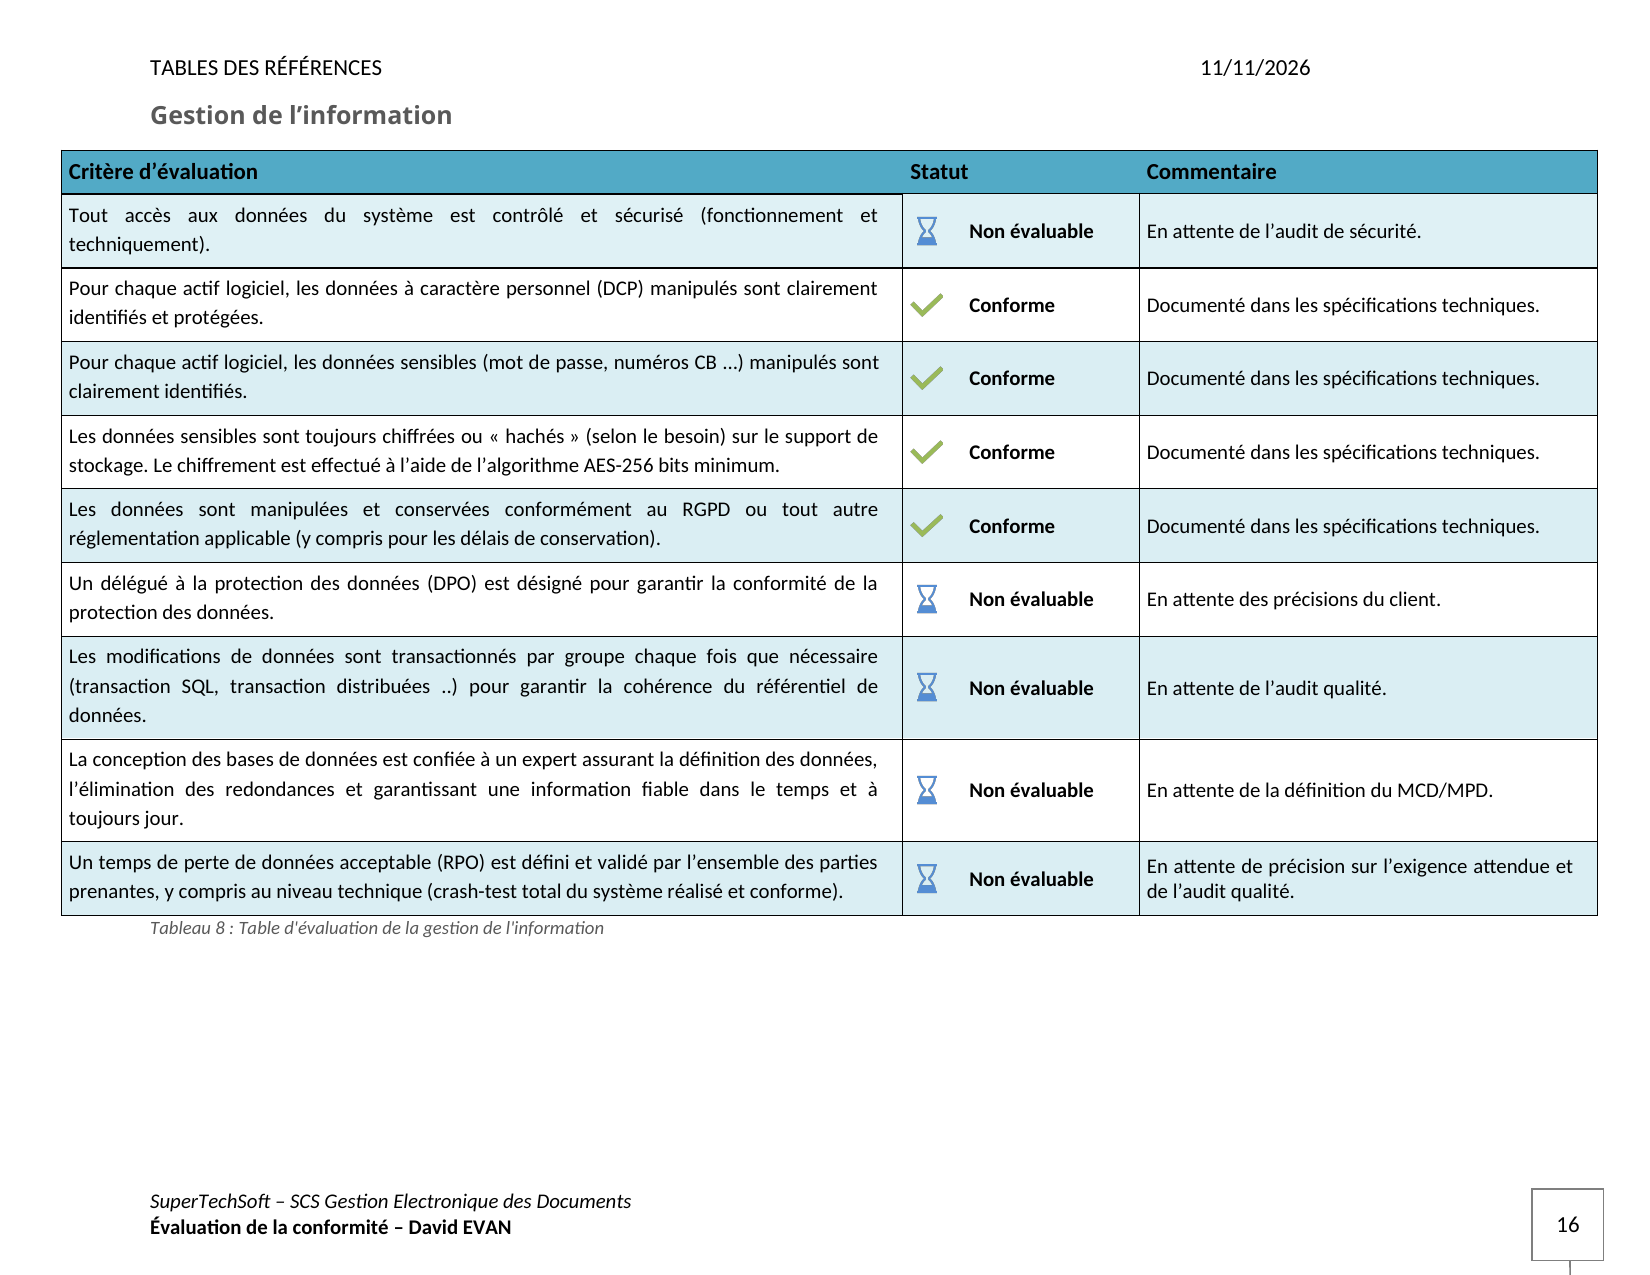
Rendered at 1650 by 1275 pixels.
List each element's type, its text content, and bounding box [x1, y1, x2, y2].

table_cell En attente de l’audit de sécurité. [1140, 194, 1597, 267]
table_cell Les données sont manipulées et conservées conformément au RGPD ou tout autre réglementation applicable (y compris pour les délais de conservation). [62, 489, 902, 562]
table_cell Conforme [962, 489, 1139, 562]
table_cell Pour chaque actif logiciel, les données sensibles (mot de passe, numéros CB …) manipulés sont clairement identifiés. [62, 342, 902, 415]
table_cell Non évaluable [962, 740, 1139, 841]
table_header Commentaire [1139, 151, 1597, 193]
picture [910, 862, 944, 896]
table_cell En attente de l’audit qualité. [1140, 637, 1597, 738]
subtitle Gestion de l’information [150, 98, 1500, 132]
table_cell En attente de la définition du MCD/MPD. [1140, 740, 1597, 841]
table_header Statut [903, 151, 1139, 193]
table_cell [903, 563, 962, 636]
table_cell En attente de précision sur l’exigence attendue et de l’audit qualité. [1140, 842, 1597, 915]
table_cell Conforme [962, 416, 1139, 488]
table_cell La conception des bases de données est confiée à un expert assurant la définition des données, l’élimination des redondances et garantissant une information fiable dans le temps et à toujours jour. [62, 740, 902, 841]
table_cell Pour chaque actif logiciel, les données à caractère personnel (DCP) manipulés sont clairement identifiés et protégées. [62, 269, 902, 341]
picture [910, 773, 944, 807]
table_cell Tout accès aux données du système est contrôlé et sécurisé (fonctionnement et techniquement). [62, 195, 902, 267]
picture [910, 671, 944, 704]
table_cell [903, 740, 962, 841]
table_cell Documenté dans les spécifications techniques. [1140, 416, 1597, 488]
table_cell Non évaluable [962, 194, 1139, 267]
table_cell En attente des précisions du client. [1140, 563, 1597, 636]
table_cell Conforme [962, 342, 1139, 415]
table_cell Documenté dans les spécifications techniques. [1140, 489, 1597, 562]
table_cell Un délégué à la protection des données (DPO) est désigné pour garantir la conformité de la protection des données. [62, 563, 902, 636]
table_cell Non évaluable [962, 637, 1139, 738]
table_cell [903, 416, 962, 488]
picture [910, 509, 943, 542]
picture [910, 214, 944, 248]
table_cell [903, 842, 962, 915]
table_cell Documenté dans les spécifications techniques. [1140, 342, 1597, 415]
table_cell [903, 342, 962, 415]
picture [910, 582, 944, 616]
table_cell [903, 637, 962, 738]
table_cell [903, 269, 962, 341]
table_header Critère d’évaluation [62, 151, 903, 193]
table_cell [903, 489, 962, 562]
table_cell Conforme [962, 269, 1139, 341]
table_cell Un temps de perte de données acceptable (RPO) est défini et validé par l’ensemble des parties prenantes, y compris au niveau technique (crash-test total du système réalisé et conforme). [62, 842, 902, 915]
table_cell Documenté dans les spécifications techniques. [1140, 269, 1597, 341]
picture [910, 288, 943, 322]
table_cell [903, 194, 962, 267]
table_cell Les données sensibles sont toujours chiffrées ou « hachés » (selon le besoin) sur le support de stockage. Le chiffrement est effectué à l’aide de l’algorithme AES-256 bits minimum. [62, 416, 902, 488]
picture [910, 435, 943, 469]
table_cell Non évaluable [962, 563, 1139, 636]
table_cell Les modifications de données sont transactionnés par groupe chaque fois que nécessaire (transaction SQL, transaction distribuées ..) pour garantir la cohérence du référentiel de données. [62, 637, 902, 738]
table_cell Non évaluable [962, 842, 1139, 915]
picture [910, 362, 943, 395]
